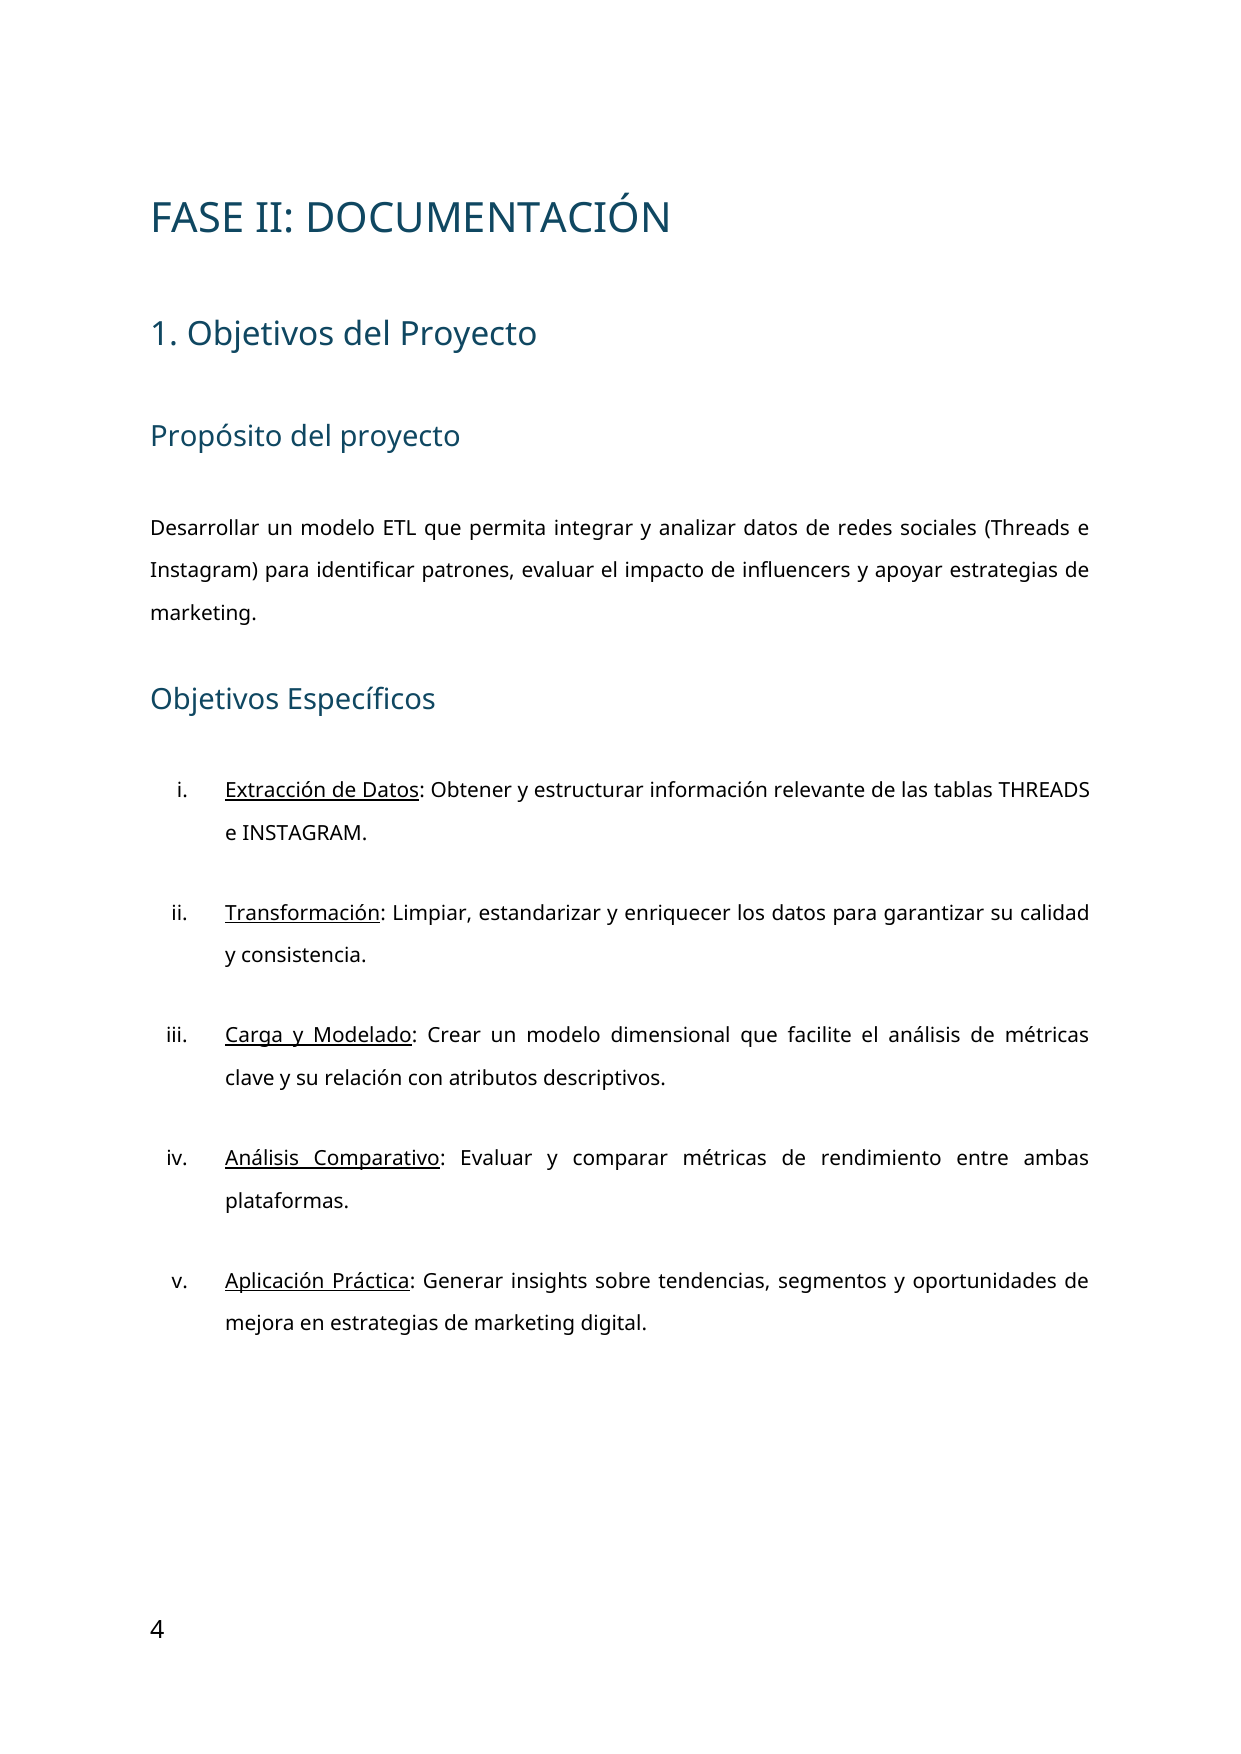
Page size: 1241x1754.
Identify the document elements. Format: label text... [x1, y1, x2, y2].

list Extracción de Datos: Obtener y estructurar información relevante de las tablas THREADS e INSTAGRAM. [187, 775, 1090, 846]
subtitle 1. Objetivos del Proyecto [150, 310, 1090, 356]
list Análisis Comparativo: Evaluar y comparar métricas de rendimiento entre ambas plataformas. [187, 1143, 1090, 1214]
subtitle FASE II: DOCUMENTACIÓN [150, 187, 1090, 244]
text Desarrollar un modelo ETL que permita integrar y analizar datos de redes sociales (Threads e Instagram) para identificar patrones, evaluar el impacto de influencers y apoyar estrategias de marketing. [150, 513, 1090, 626]
subtitle Objetivos Específicos [150, 678, 1090, 718]
subtitle Propósito del proyecto [150, 416, 1090, 455]
list Carga y Modelado: Crear un modelo dimensional que facilite el análisis de métricas clave y su relación con atributos descriptivos. [187, 1020, 1090, 1091]
list Transformación: Limpiar, estandarizar y enriquecer los datos para garantizar su calidad y consistencia. [187, 898, 1090, 969]
list Aplicación Práctica: Generar insights sobre tendencias, segmentos y oportunidades de mejora en estrategias de marketing digital. [187, 1266, 1090, 1337]
